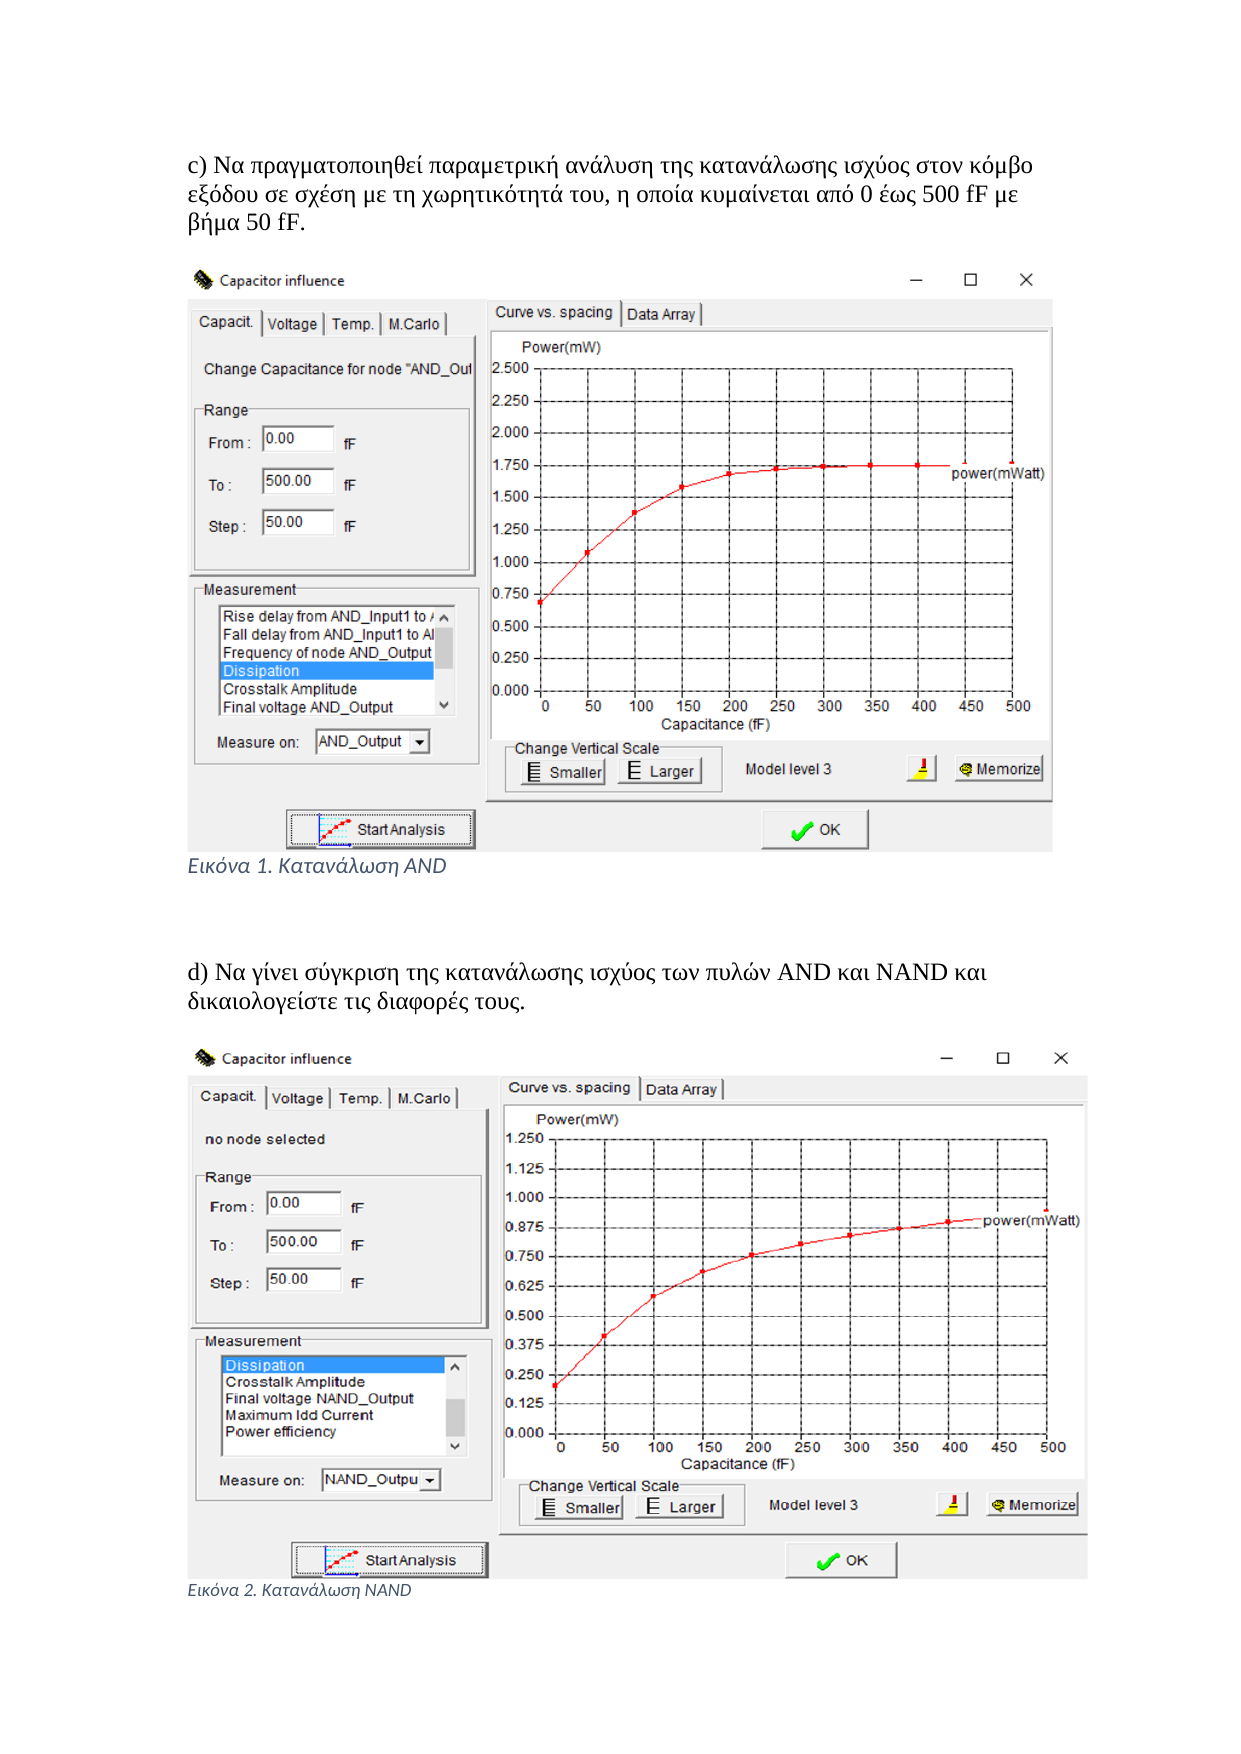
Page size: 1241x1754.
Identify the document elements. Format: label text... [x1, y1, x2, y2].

picture [187, 1043, 1088, 1579]
text c) Nα πραγματοποιηθεί παραμετρική ανάλυση της κατανάλωσης ισχύος στον κόμβο εξόδου σε σχέση με τη χωρητικότητά του, η οποία κυμαίνεται από 0 έως 500 fF με βήμα 50 fF. [187, 150, 1053, 236]
text Εικόνα 1. Κατανάλωση ΑΝD [187, 852, 1053, 879]
text d) Να γίνει σύγκριση της κατανάλωσης ισχύος των πυλών AND και NAND και δικαιολογείστε τις διαφορές τους. [187, 957, 1053, 1015]
text Εικόνα 2. Κατανάλωση ΝAND [187, 1579, 1053, 1601]
